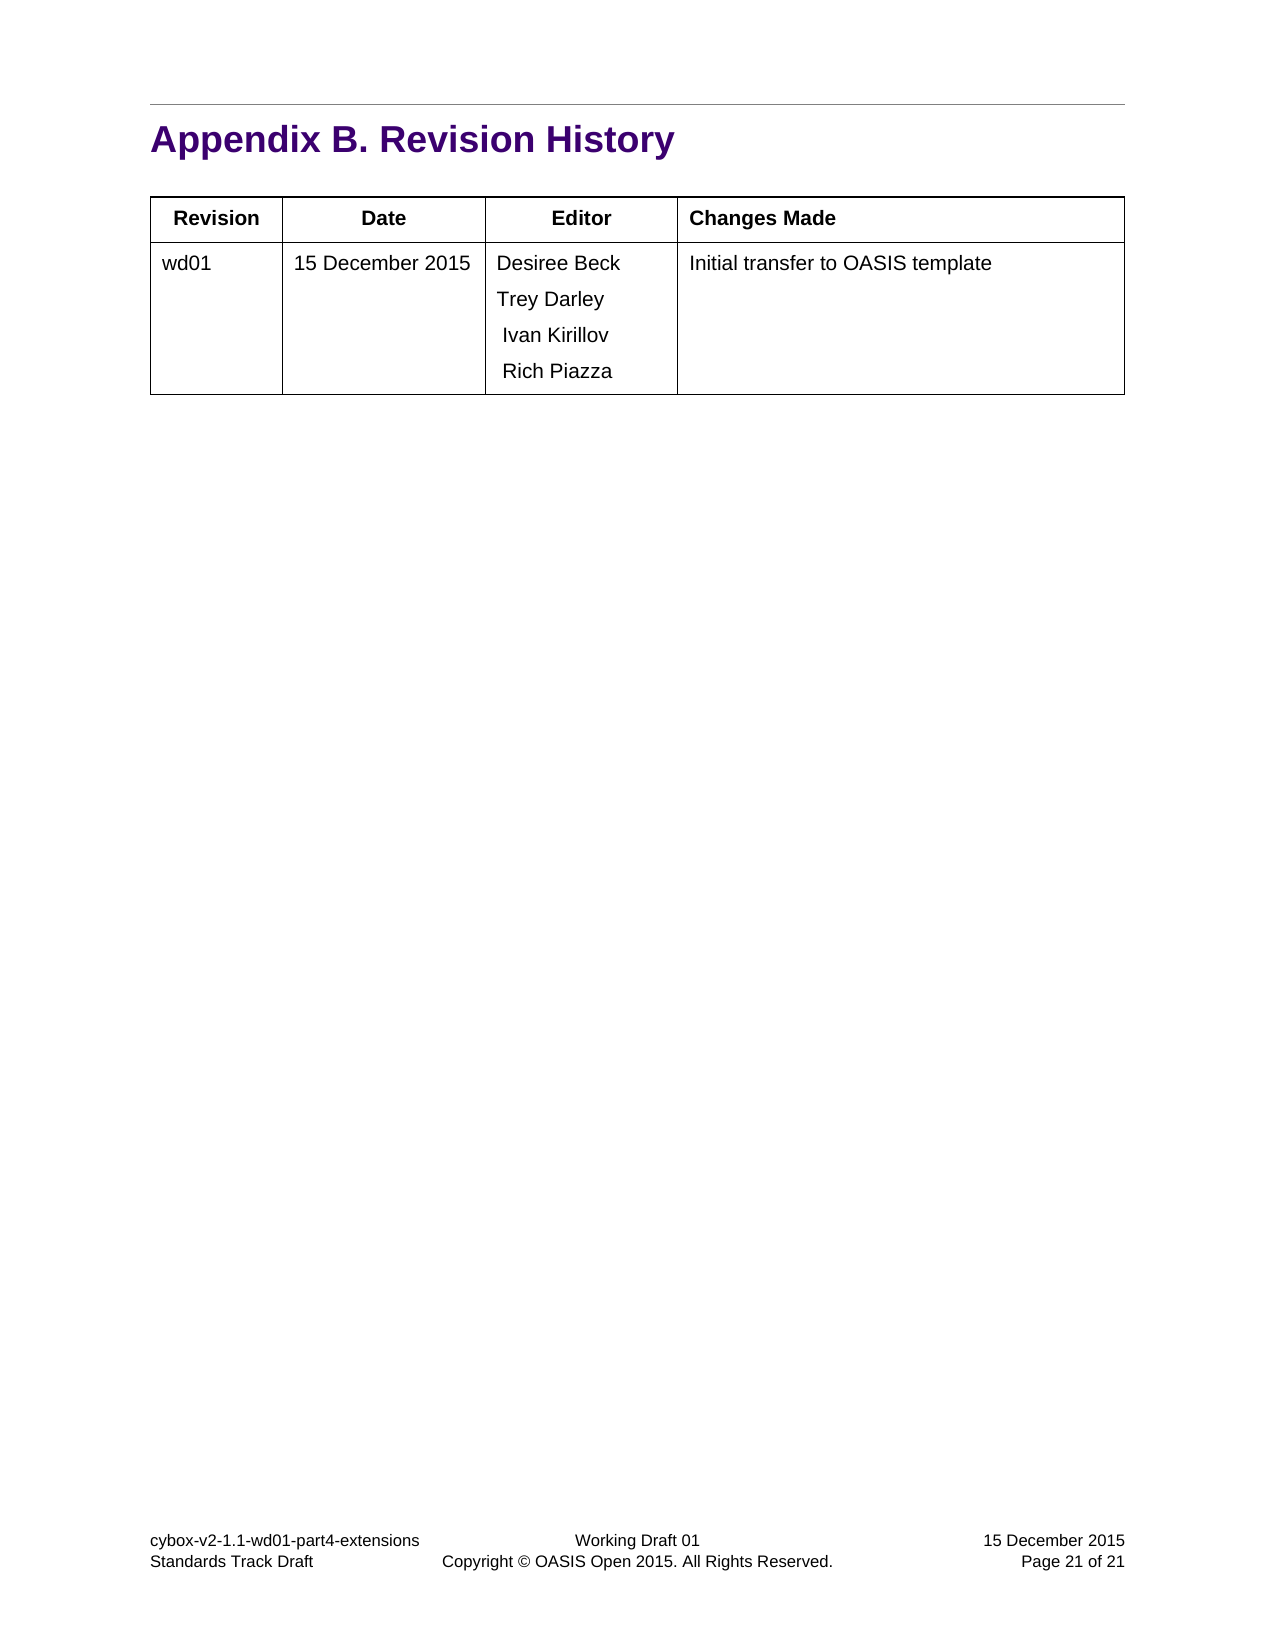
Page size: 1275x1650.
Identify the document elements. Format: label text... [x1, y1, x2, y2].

subtitle Revision History [150, 105, 1125, 161]
table_header Changes Made [678, 198, 1124, 242]
table_header Revision [151, 198, 282, 242]
table_cell Initial transfer to OASIS template [678, 243, 1124, 394]
table_header Date [283, 198, 485, 242]
table_cell wd01 [151, 243, 282, 394]
table_cell 15 December 2015 [283, 243, 485, 394]
table_cell Desiree Beck Trey Darley Ivan Kirillov Rich Piazza [486, 243, 677, 394]
table_header Editor [486, 198, 677, 242]
